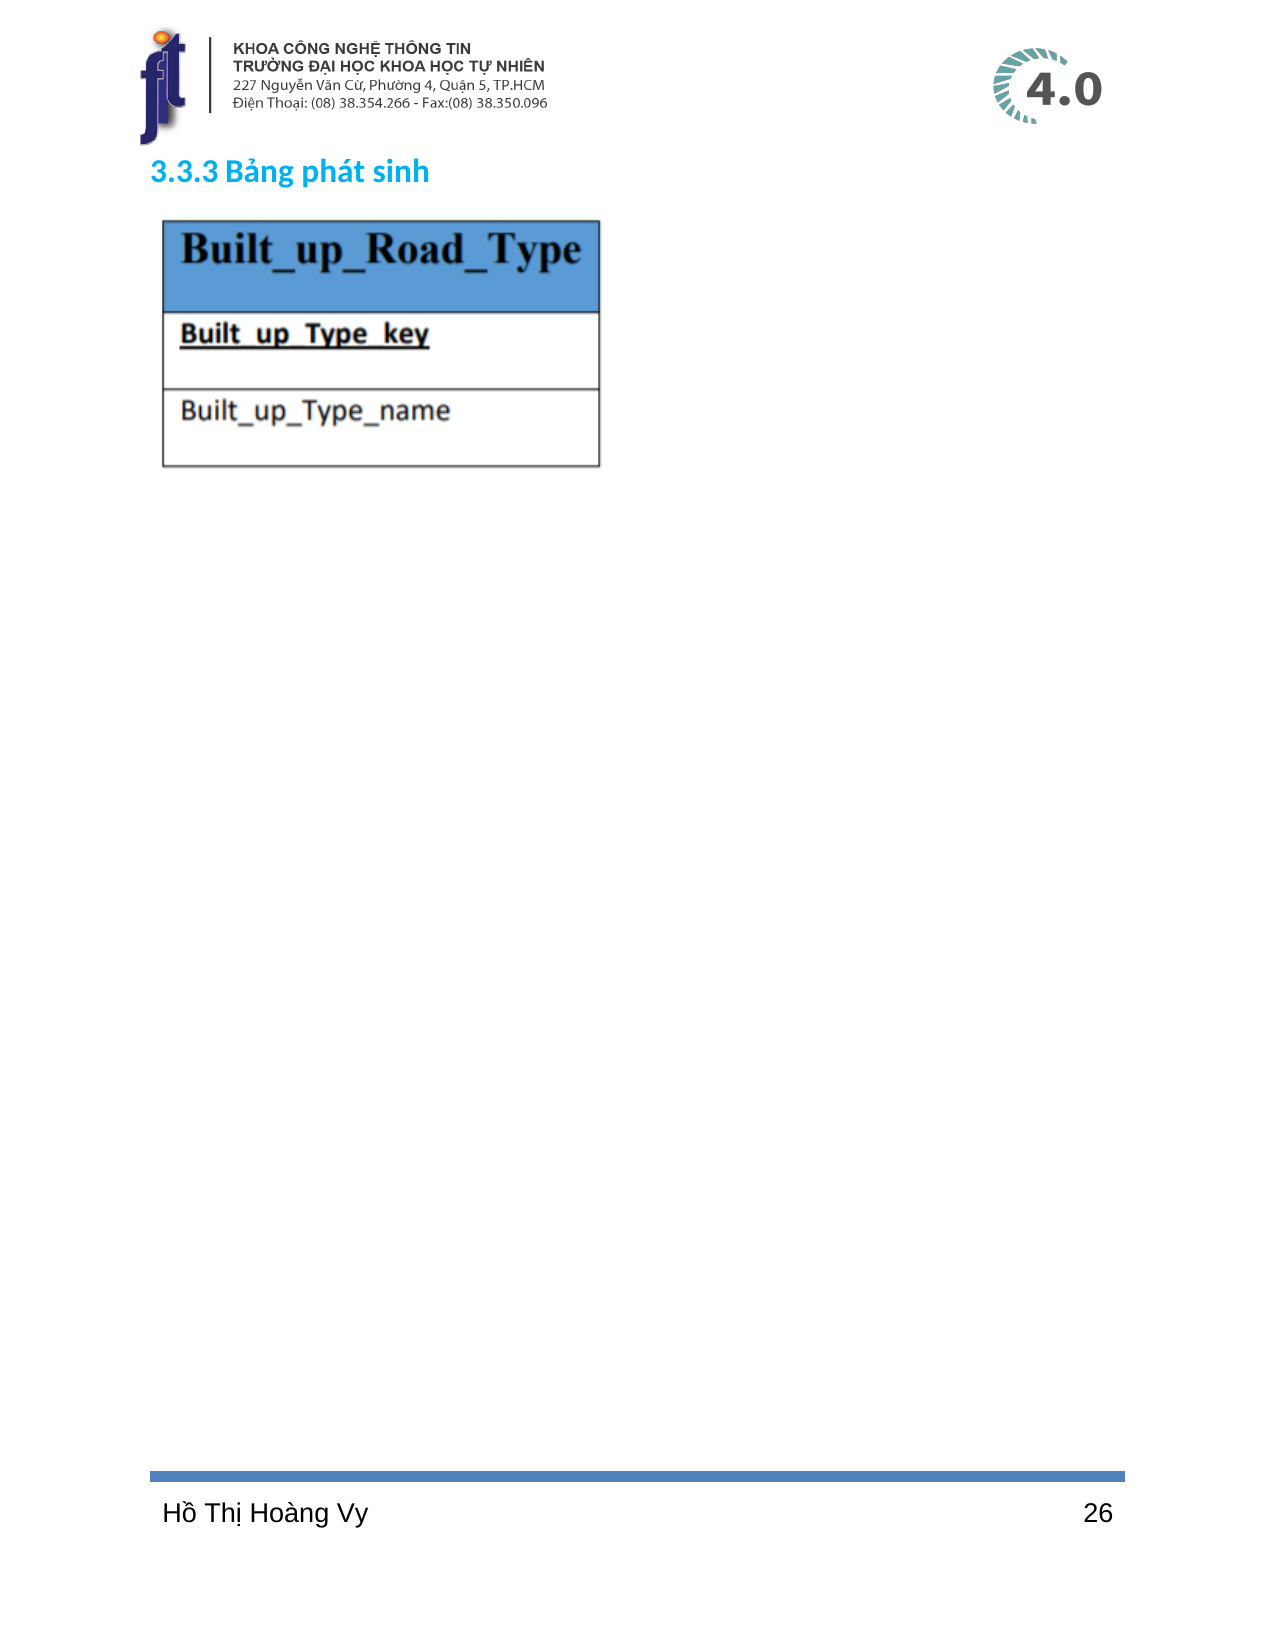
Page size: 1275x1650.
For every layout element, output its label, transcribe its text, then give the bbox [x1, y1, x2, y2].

picture [985, 41, 1108, 127]
picture [117, 21, 580, 167]
picture [150, 200, 622, 492]
subtitle Bảng phát sinh [150, 150, 1125, 191]
